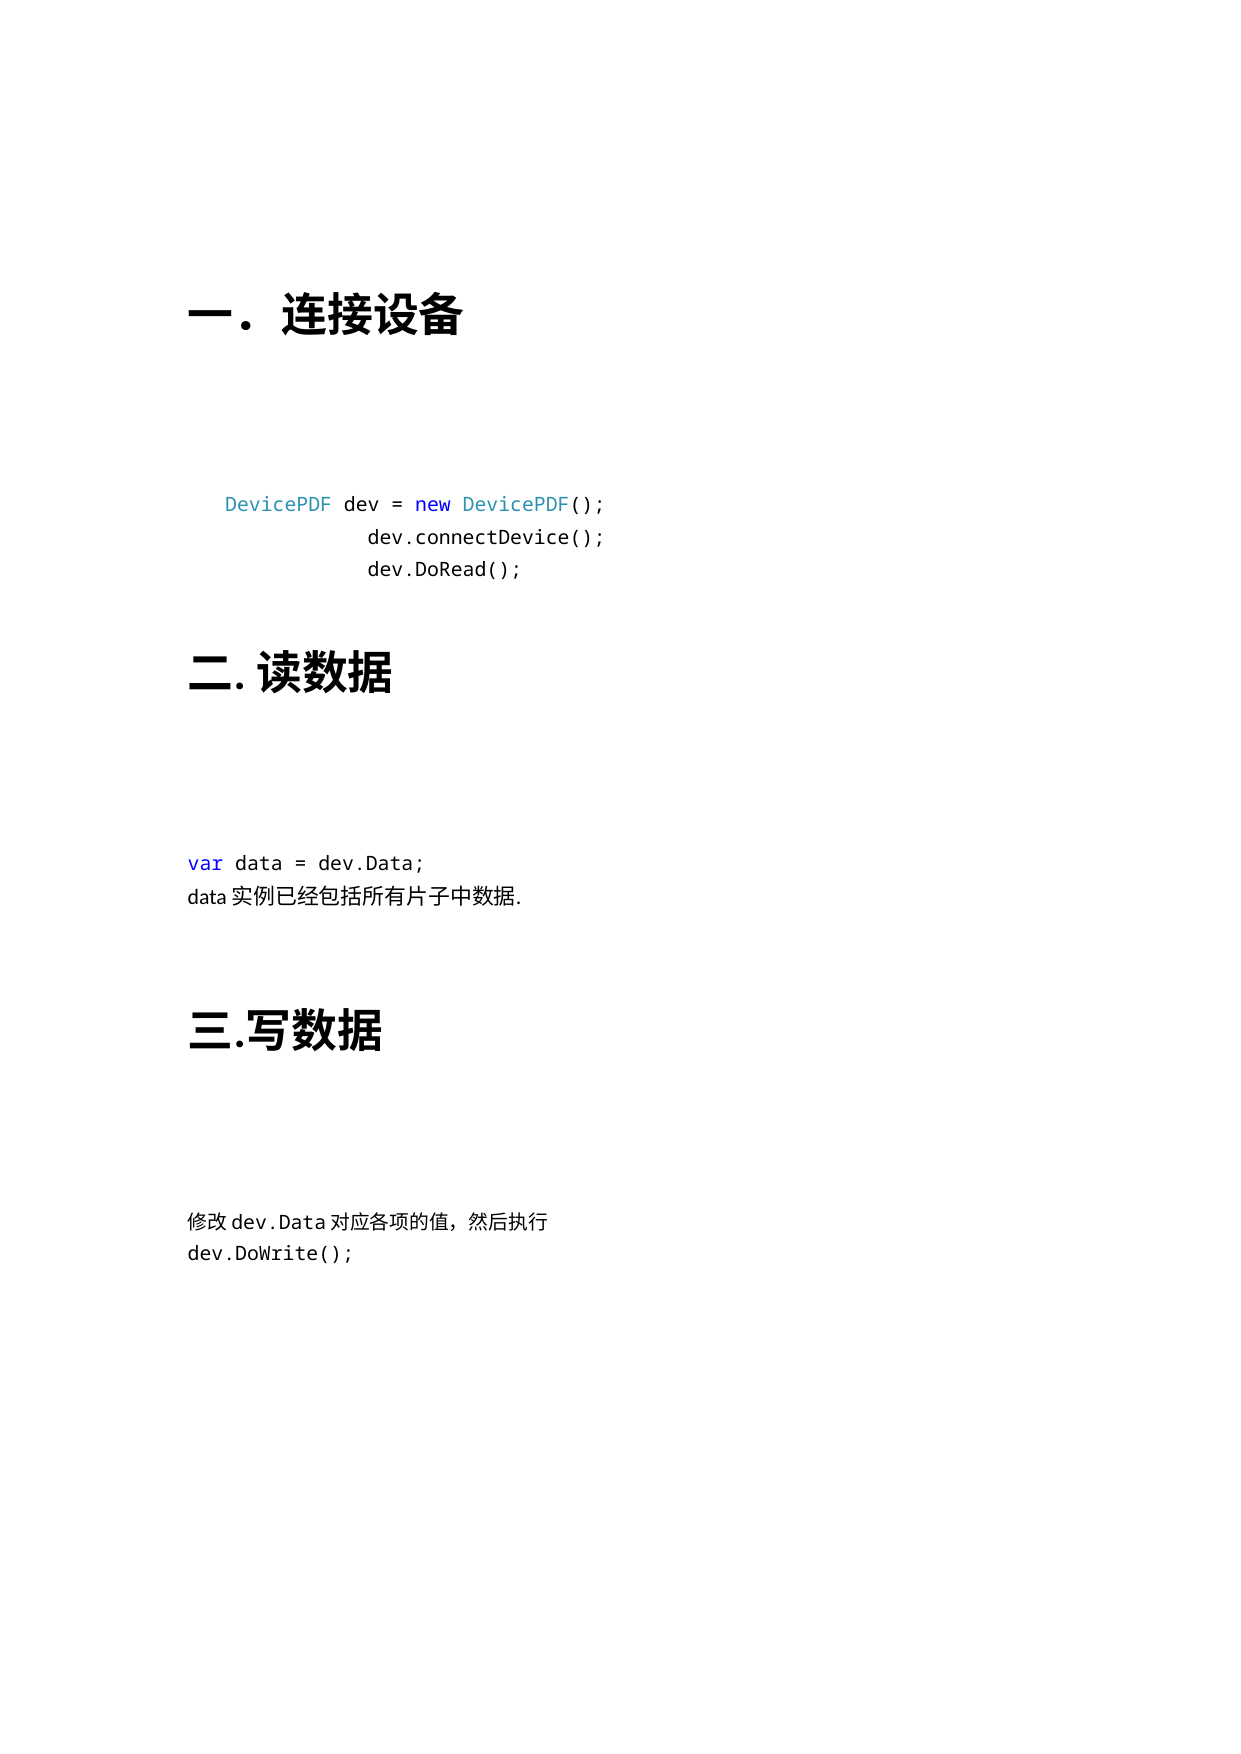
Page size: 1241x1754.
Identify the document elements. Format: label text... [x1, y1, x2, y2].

list dev.DoRead(); [225, 553, 1053, 585]
subtitle 三.写数据 [187, 979, 1053, 1077]
list dev.connectDevice(); [225, 520, 1053, 553]
subtitle 连接设备 [187, 262, 1053, 360]
text dev.DoWrite(); [187, 1237, 1053, 1269]
text 修改dev.Data对应各项的值，然后执行 [187, 1204, 1053, 1237]
text data实例已经包括所有片子中数据. [187, 879, 1053, 911]
subtitle 二. 读数据 [187, 621, 1053, 718]
list DevicePDF dev = new DevicePDF(); [225, 488, 1053, 520]
text var data = dev.Data; [187, 846, 1053, 879]
